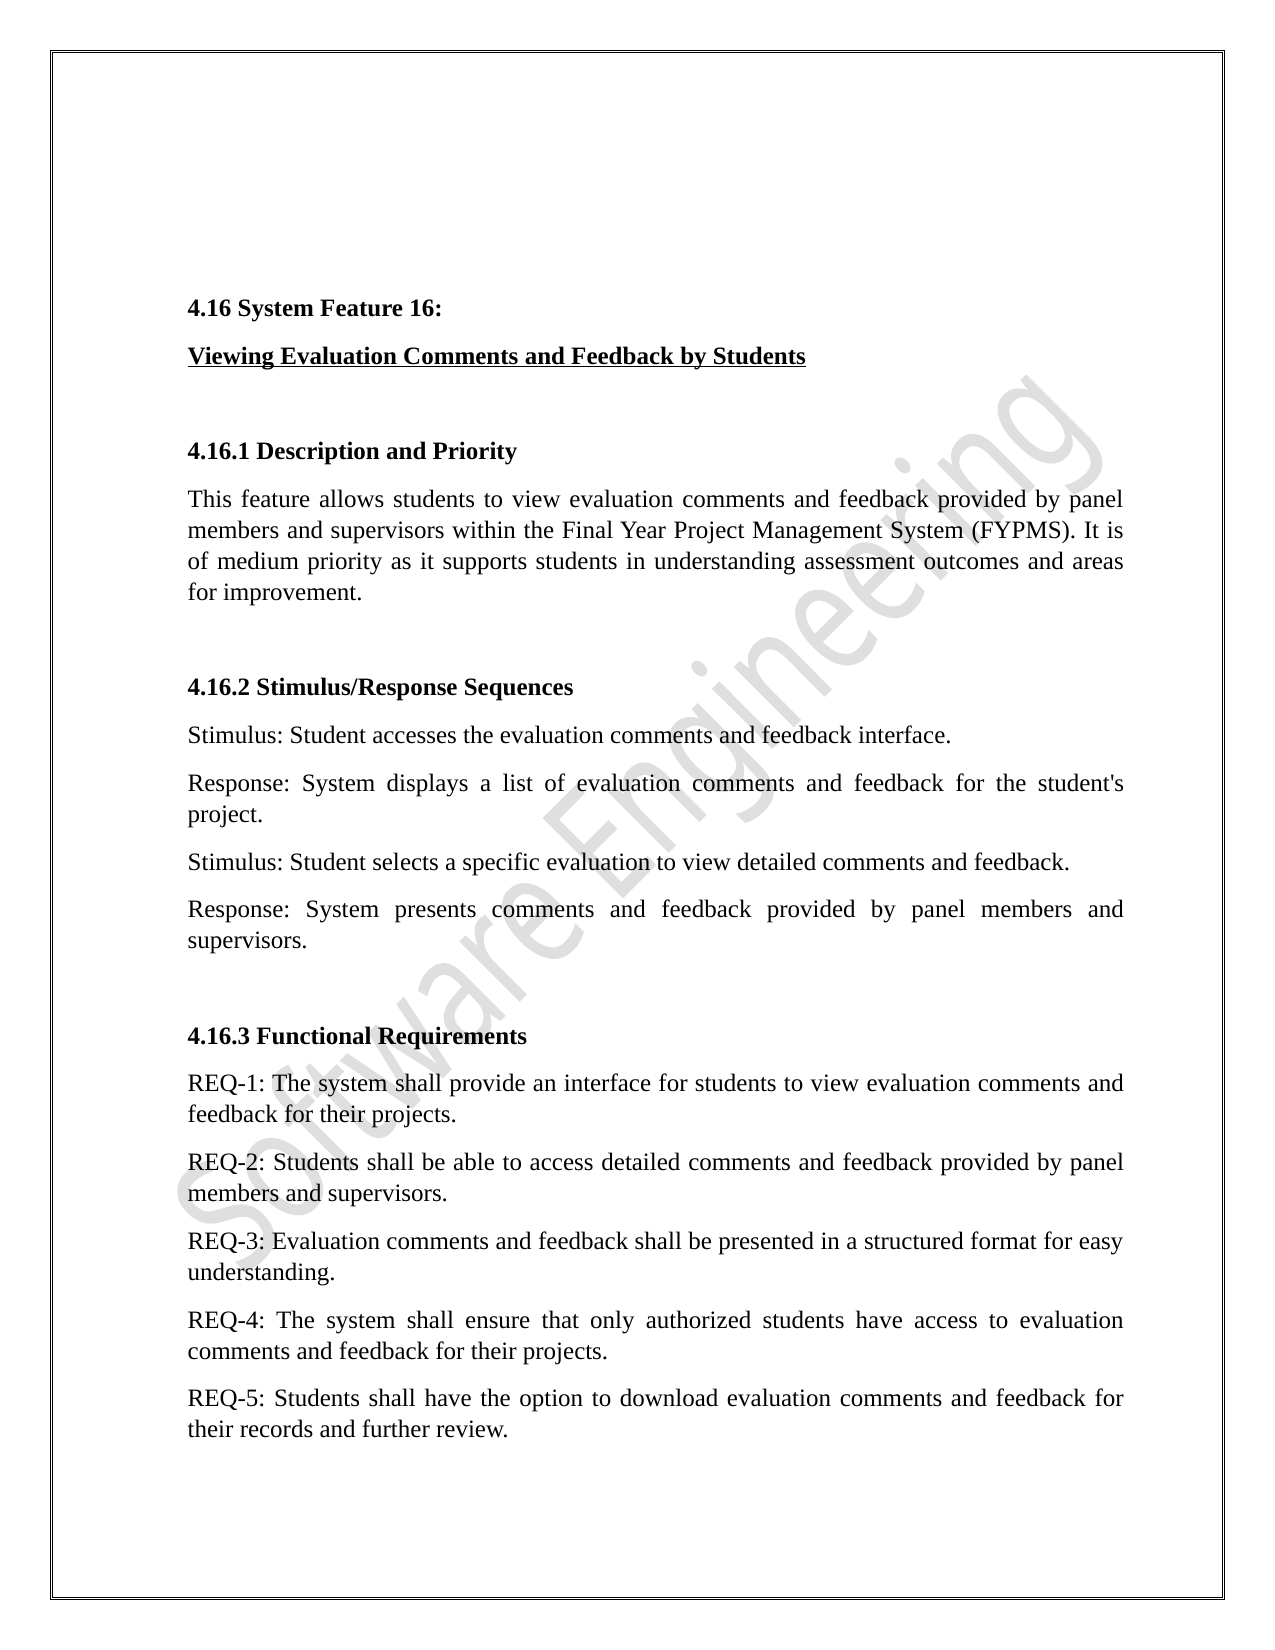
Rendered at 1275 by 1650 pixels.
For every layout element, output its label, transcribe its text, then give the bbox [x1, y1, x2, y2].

text 4.16.2 Stimulus/Response Sequences [187, 672, 1125, 701]
text 4.16.3 Functional Requirements [187, 1021, 1125, 1049]
text Stimulus: Student accesses the evaluation comments and feedback interface. [187, 720, 1125, 749]
text Response: System displays a list of evaluation comments and feedback for the student's project. [187, 768, 1125, 828]
text Stimulus: Student selects a specific evaluation to view detailed comments and feedback. [187, 847, 1125, 875]
text Response: System presents comments and feedback provided by panel members and supervisors. [187, 894, 1125, 954]
text REQ-2: Students shall be able to access detailed comments and feedback provided by panel members and supervisors. [187, 1147, 1125, 1207]
text REQ-4: The system shall ensure that only authorized students have access to evaluation comments and feedback for their projects. [187, 1305, 1125, 1364]
text 4.16.1 Description and Priority [187, 436, 1125, 465]
text Viewing Evaluation Comments and Feedback by Students [187, 341, 1125, 369]
text REQ-5: Students shall have the option to download evaluation comments and feedback for their records and further review. [187, 1383, 1125, 1443]
text This feature allows students to view evaluation comments and feedback provided by panel members and supervisors within the Final Year Project Management System (FYPMS). It is of medium priority as it supports students in understanding assessment outcomes and areas for improvement. [187, 484, 1125, 606]
text 4.16 System Feature 16: [187, 293, 1125, 322]
text REQ-3: Evaluation comments and feedback shall be presented in a structured format for easy understanding. [187, 1226, 1125, 1286]
text REQ-1: The system shall provide an interface for students to view evaluation comments and feedback for their projects. [187, 1068, 1125, 1128]
